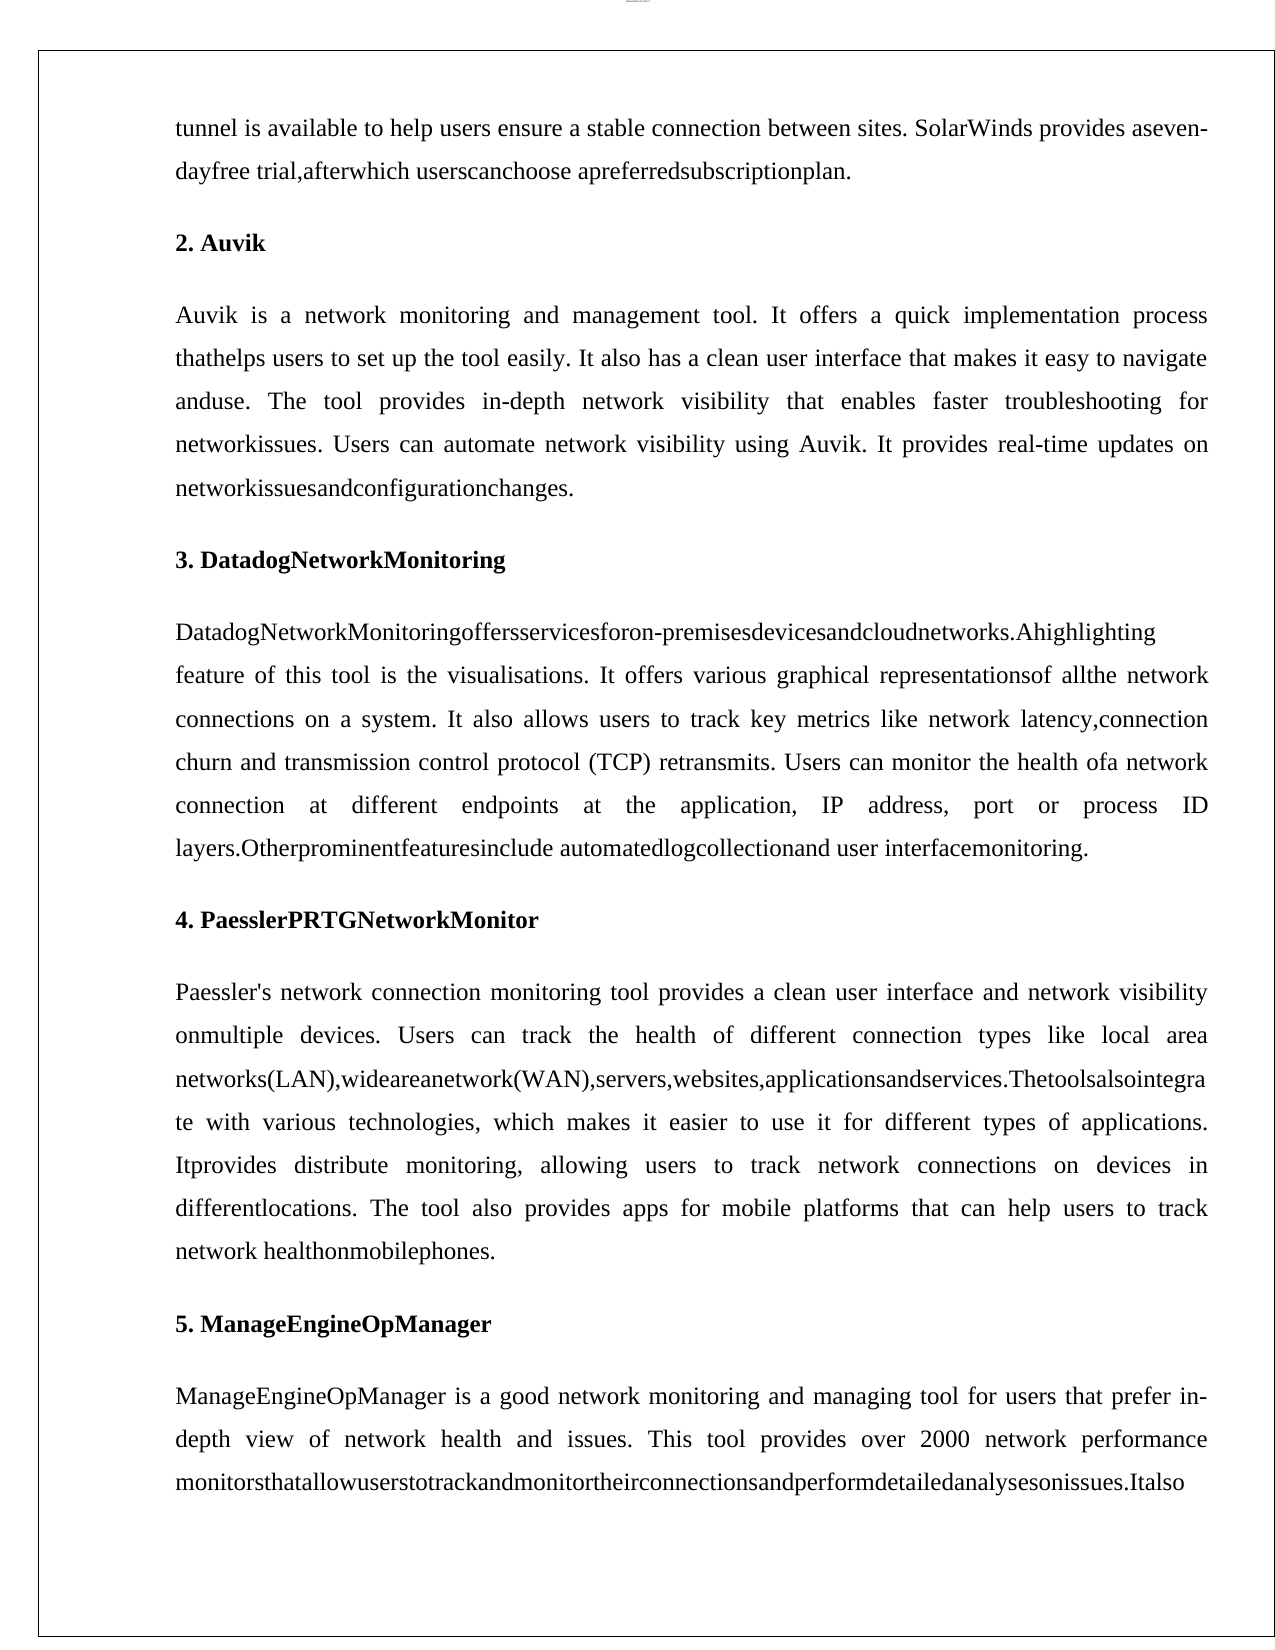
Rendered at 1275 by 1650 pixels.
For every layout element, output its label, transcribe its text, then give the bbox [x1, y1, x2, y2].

subtitle PaesslerPRTGNetworkMonitor [175, 905, 1274, 934]
subtitle DatadogNetworkMonitoring [175, 545, 1274, 574]
subtitle ManageEngineOpManager [175, 1309, 1274, 1338]
text ManageEngineOpManager is a good network monitoring and managing tool for users that prefer in-depth view of network health and issues. This tool provides over 2000 network performance monitorsthatallowuserstotrackandmonitortheirconnectionsandperformdetailedanalysesonissues.Italso [175, 1381, 1209, 1496]
text DatadogNetworkMonitoringoffersservicesforon-premisesdevicesandcloudnetworks.Ahighlighting feature of this tool is the visualisations. It offers various graphical representationsof allthe network connections on a system. It also allows users to track key metrics like network latency,connection churn and transmission control protocol (TCP) retransmits. Users can monitor the health ofa network connection at different endpoints at the application, IP address, port or process ID layers.Otherprominentfeaturesinclude automatedlogcollectionand user interfacemonitoring. [175, 617, 1209, 862]
text tunnel is available to help users ensure a stable connection between sites. SolarWinds provides aseven-dayfree trial,afterwhich userscanchoose apreferredsubscriptionplan. [175, 113, 1209, 184]
subtitle Auvik [175, 228, 1274, 257]
text Paessler's network connection monitoring tool provides a clean user interface and network visibility onmultiple devices. Users can track the health of different connection types like local area networks(LAN),wideareanetwork(WAN),servers,websites,applicationsandservices.Thetoolsalsointegrate with various technologies, which makes it easier to use it for different types of applications. Itprovides distribute monitoring, allowing users to track network connections on devices in differentlocations. The tool also provides apps for mobile platforms that can help users to track network healthonmobilephones. [175, 977, 1209, 1265]
text Auvik is a network monitoring and management tool. It offers a quick implementation process thathelps users to set up the tool easily. It also has a clean user interface that makes it easy to navigate anduse. The tool provides in-depth network visibility that enables faster troubleshooting for networkissues. Users can automate network visibility using Auvik. It provides real-time updates on networkissuesandconfigurationchanges. [175, 300, 1209, 501]
